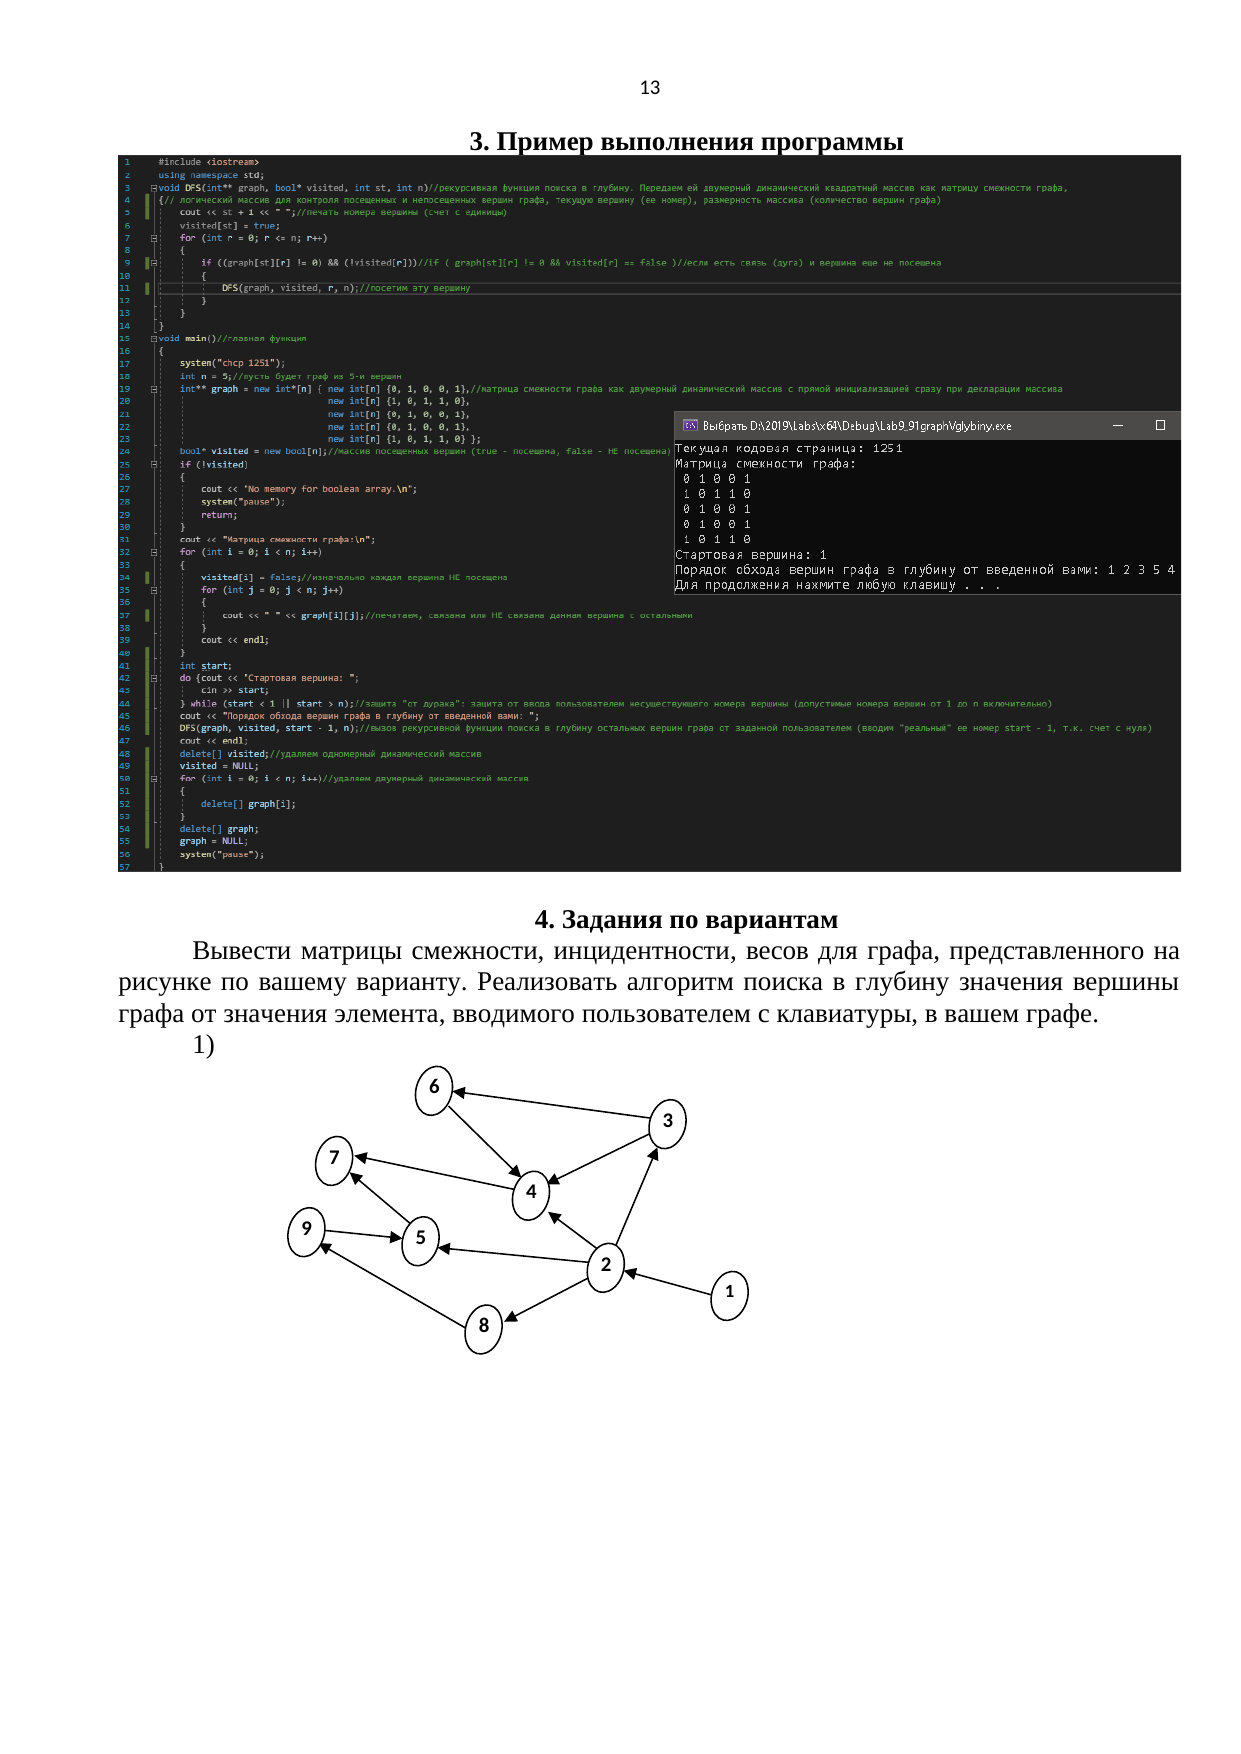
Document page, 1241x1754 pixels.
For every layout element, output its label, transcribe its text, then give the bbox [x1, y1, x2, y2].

text Вывести матрицы смежности, инцидентности, весов для графа, представленного на рисунке по вашему варианту. Реализовать алгоритм поиска в глубину значения вершины графа от значения элемента, вводимого пользователем с клавиатуры, в вашем графе. [118, 934, 1181, 1028]
list Задания по вариантам [118, 903, 1181, 934]
text 1) [118, 1028, 1181, 1059]
list Пример выполнения программы [118, 125, 1181, 155]
picture [118, 155, 1182, 872]
